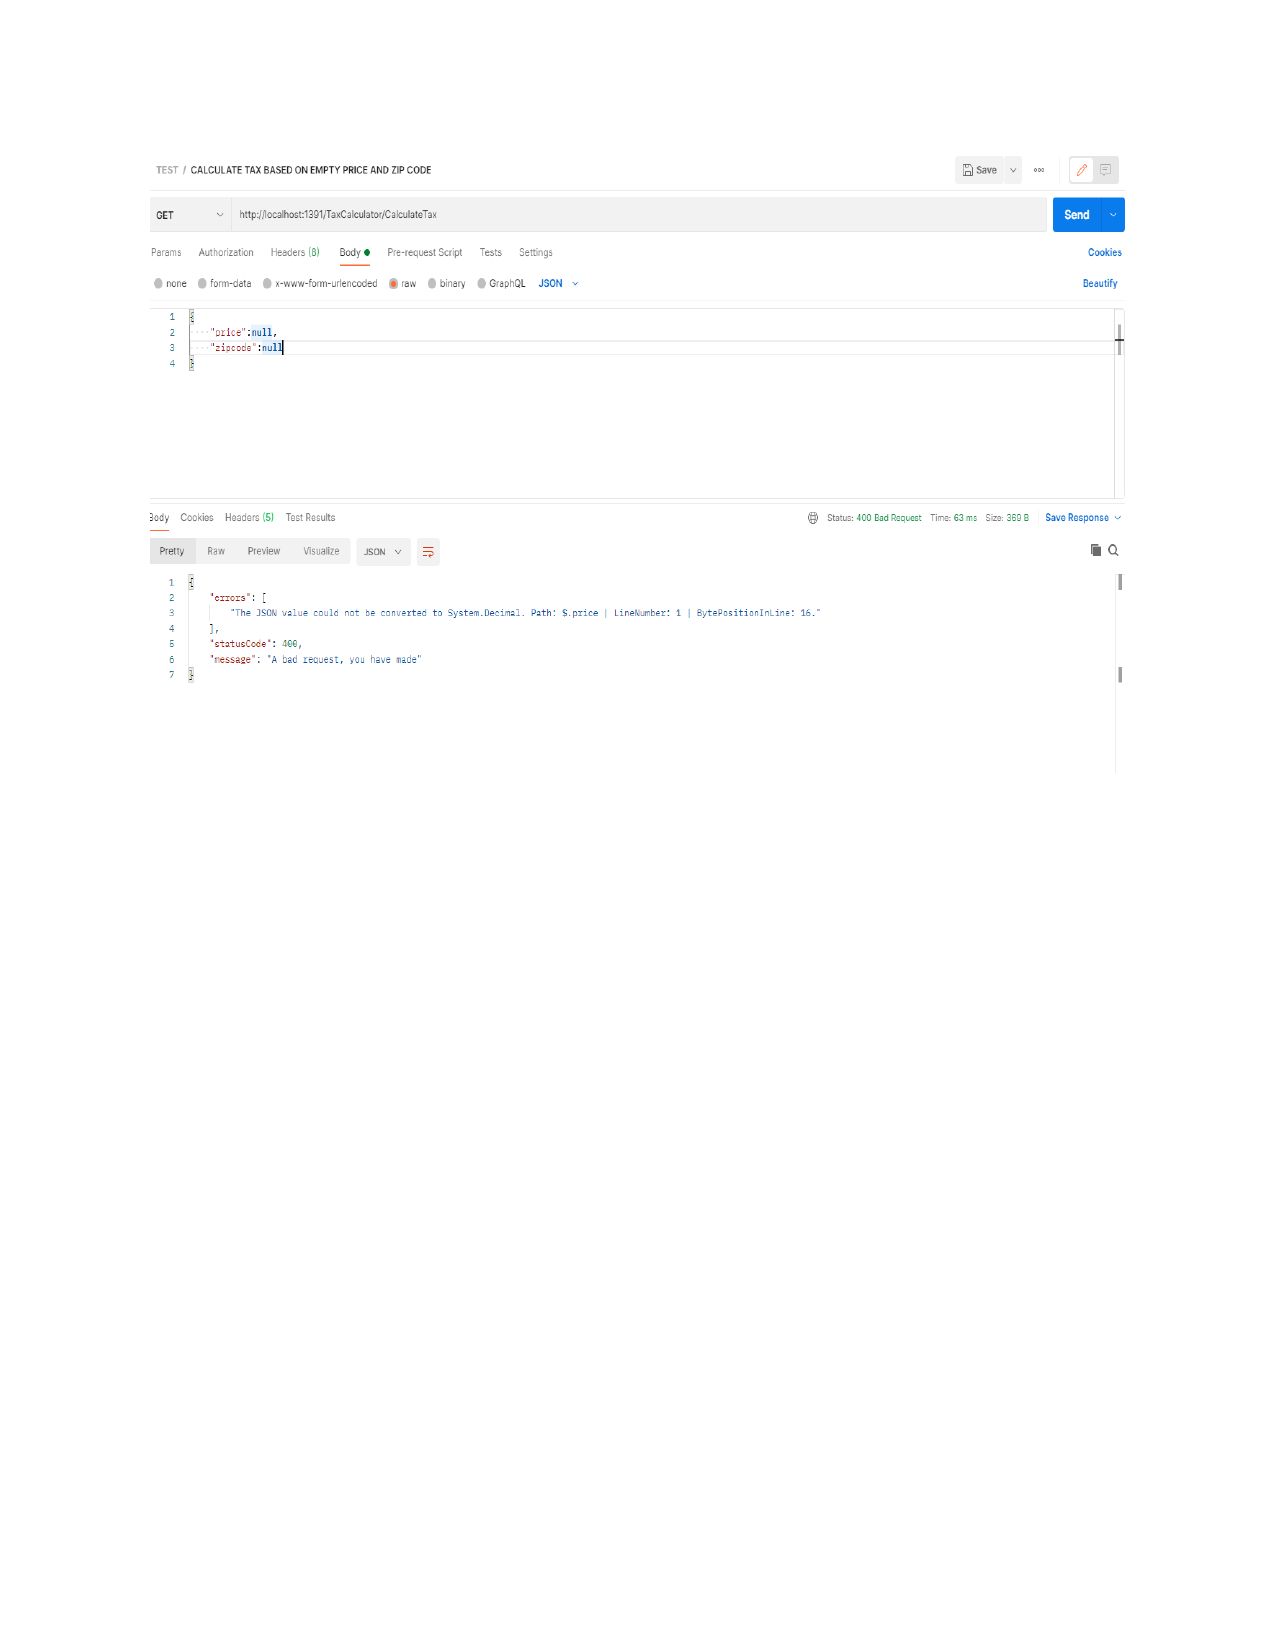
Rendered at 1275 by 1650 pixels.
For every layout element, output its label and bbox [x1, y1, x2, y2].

picture [150, 150, 1125, 773]
